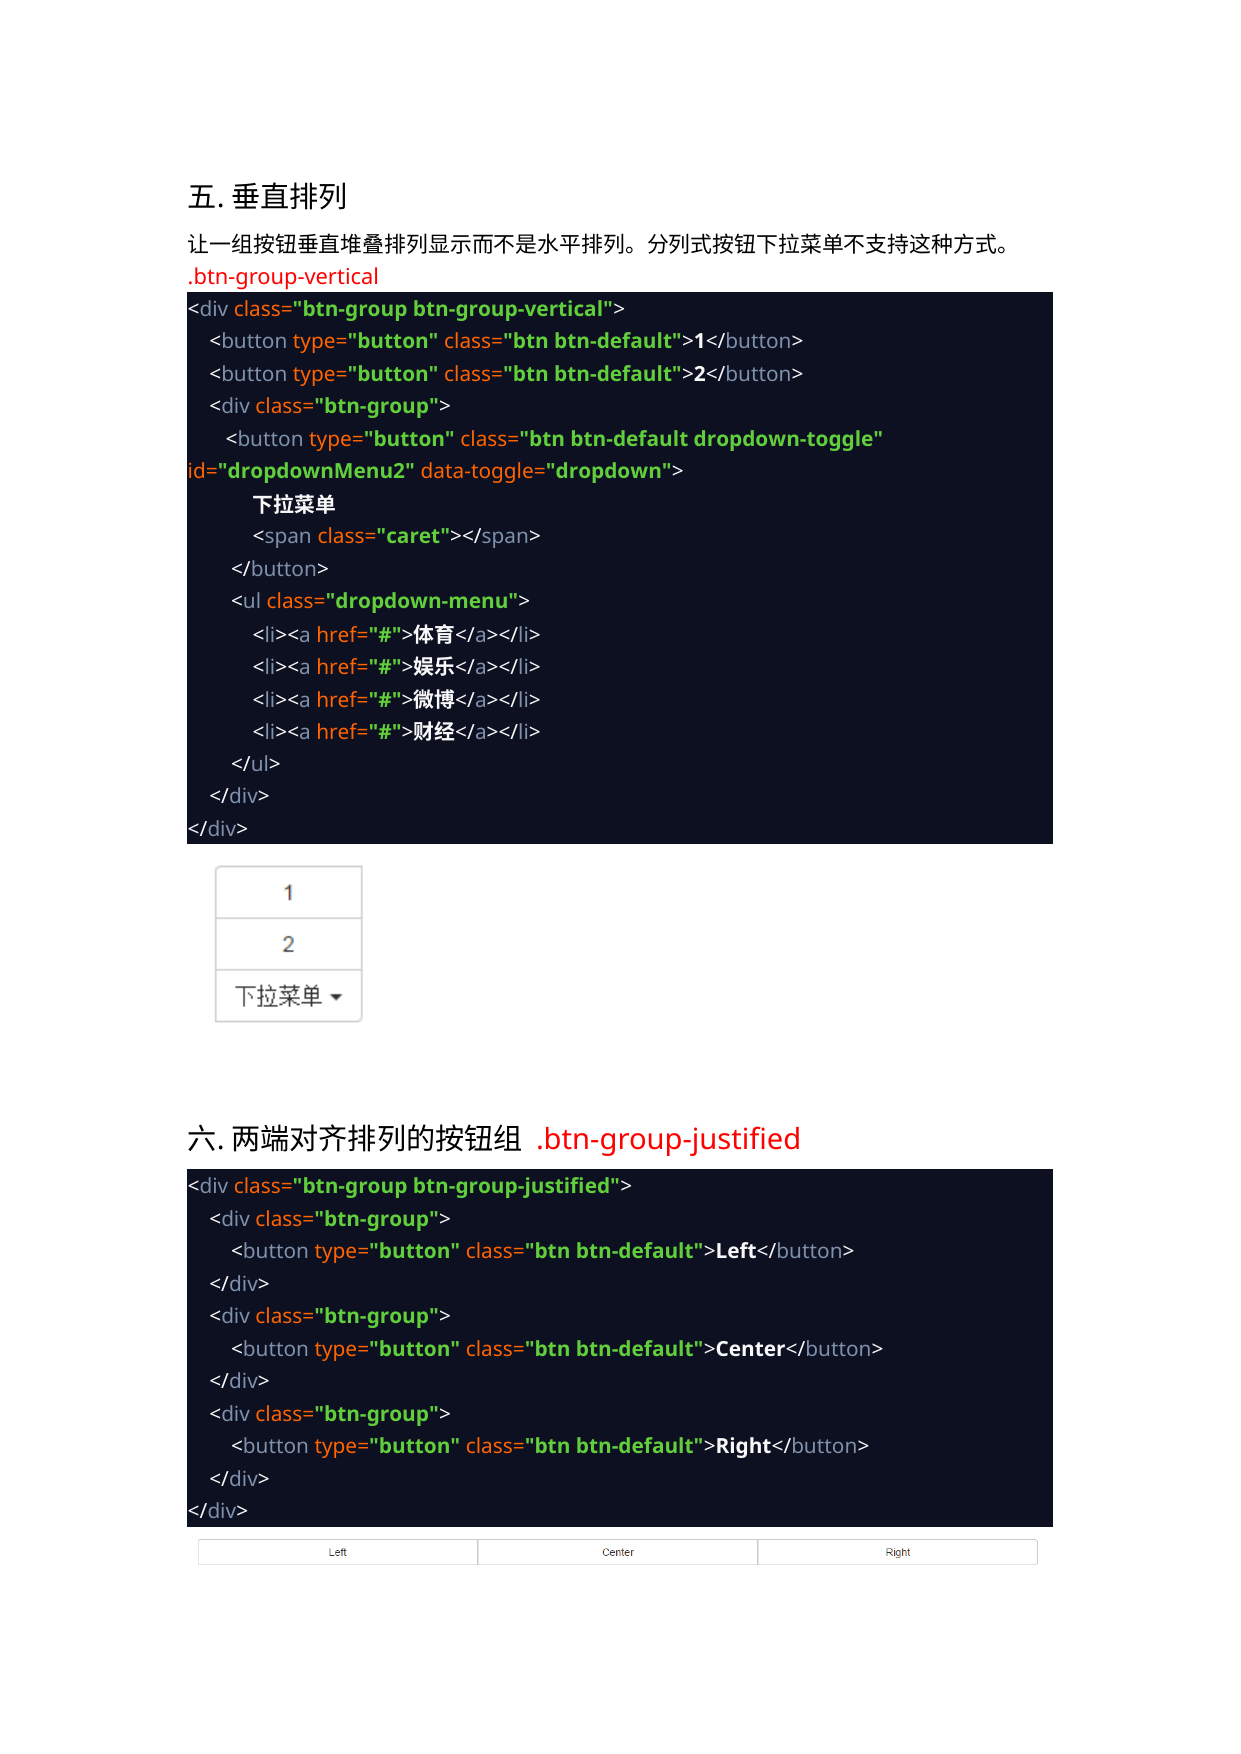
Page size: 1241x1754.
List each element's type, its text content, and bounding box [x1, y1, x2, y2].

text 六. 两端对齐排列的按钮组 .btn-group-justified [187, 1104, 1053, 1169]
text <div class="btn-group btn-group-vertical"> <button type="button" class="btn btn-default">1</button> <button type="button" class="btn btn-default">2</button> <div class="btn-group"> <button type="button" class="btn btn-default dropdown-toggle" id="dropdownMenu2" data-toggle="dropdown"> 下拉菜单 <span class="caret"></span> </button> <ul class="dropdown-menu"> <li><a href="#">体育</a></li> <li><a href="#">娱乐</a></li> <li><a href="#">微博</a></li> <li><a href="#">财经</a></li> </ul> </div> </div> [187, 292, 1053, 844]
text 让一组按钮垂直堆叠排列显示而不是水平排列。分列式按钮下拉菜单不支持这种方式。 [187, 227, 1053, 259]
text 五. 垂直排列 [187, 162, 1053, 227]
picture [187, 844, 399, 1043]
text .btn-group-vertical [187, 259, 1053, 292]
text <div class="btn-group btn-group-justified"> <div class="btn-group"> <button type="button" class="btn btn-default">Left</button> </div> <div class="btn-group"> <button type="button" class="btn btn-default">Center</button> </div> <div class="btn-group"> <button type="button" class="btn btn-default">Right</button> </div> </div> [187, 1169, 1053, 1527]
picture [187, 1527, 1052, 1577]
